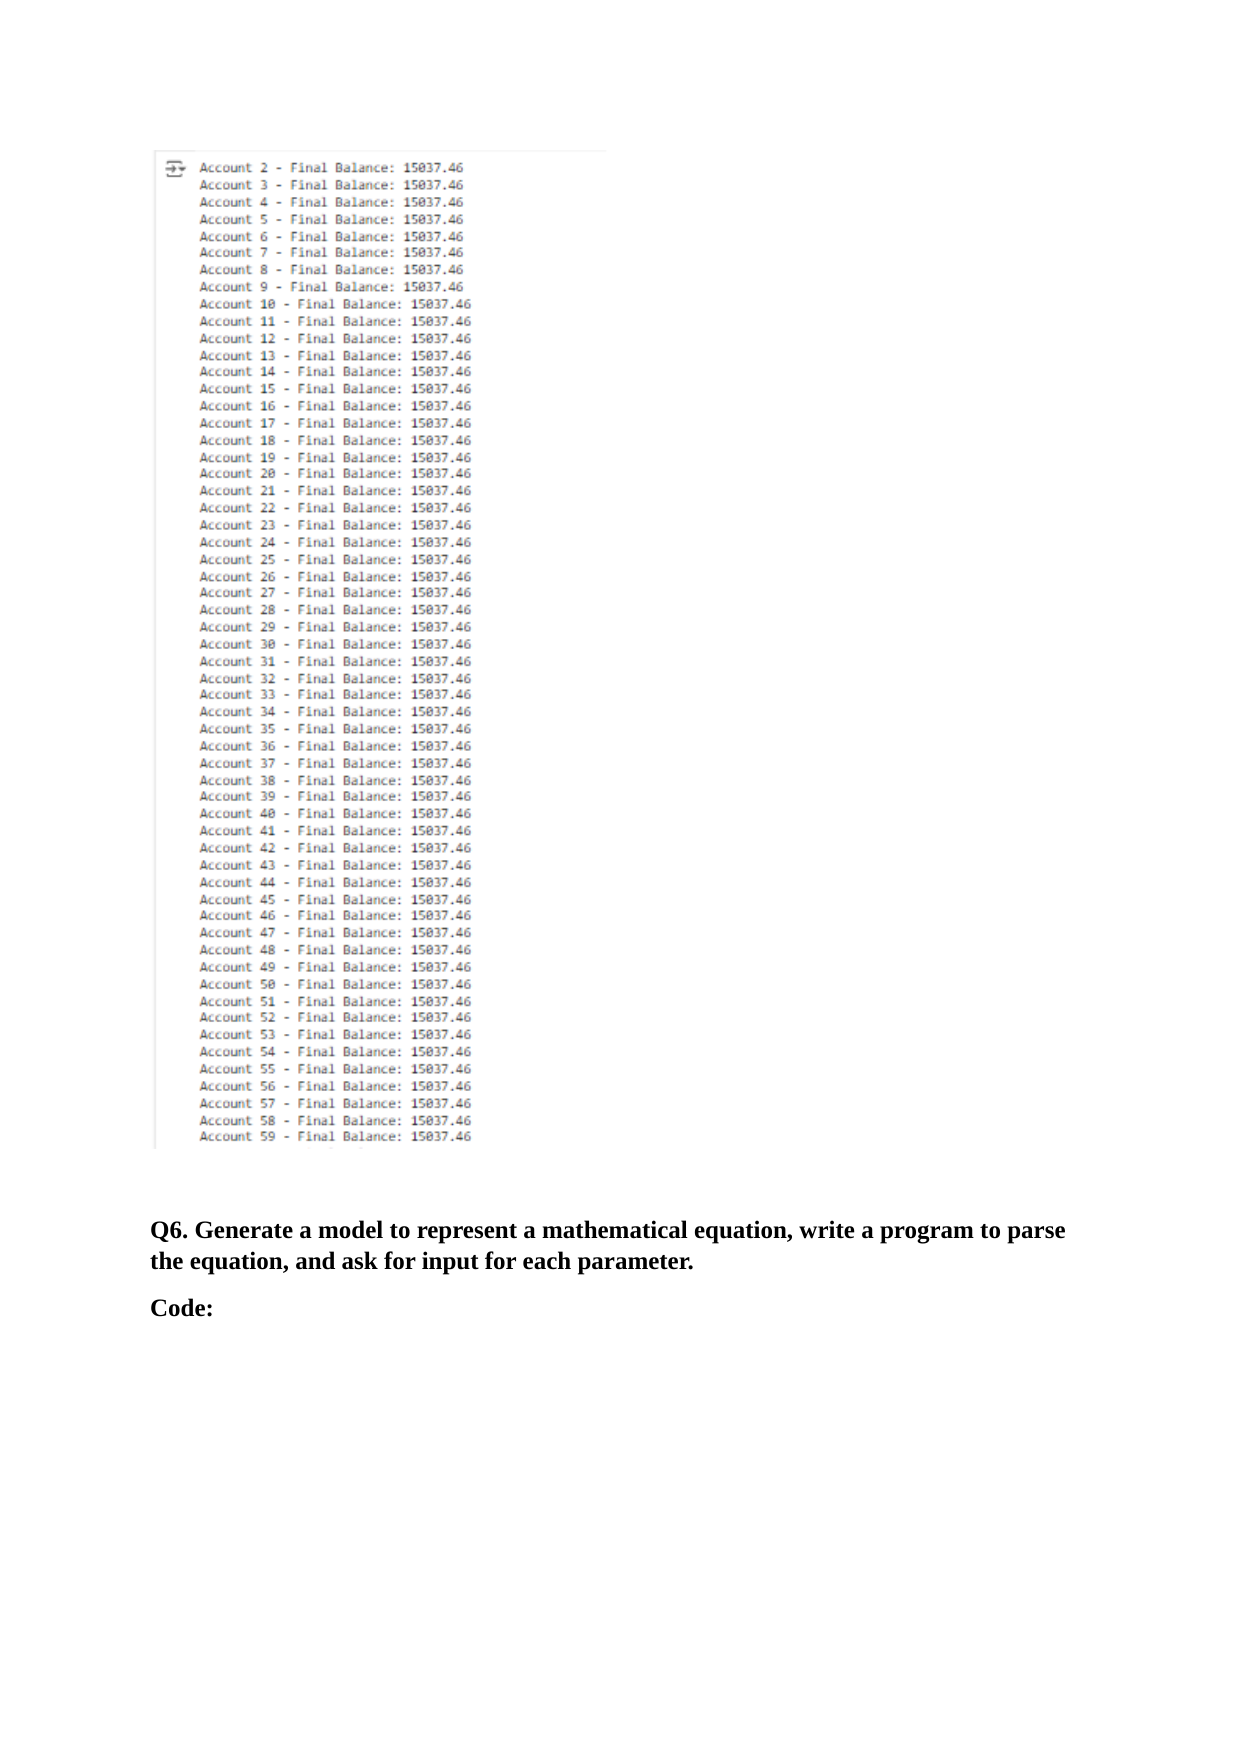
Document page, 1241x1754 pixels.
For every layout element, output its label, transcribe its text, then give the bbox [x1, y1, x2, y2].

picture [150, 150, 607, 1149]
text Q6. Generate a model to represent a mathematical equation, write a program to parse the equation, and ask for input for each parameter. [150, 1215, 1090, 1274]
text Code: [150, 1293, 1090, 1322]
